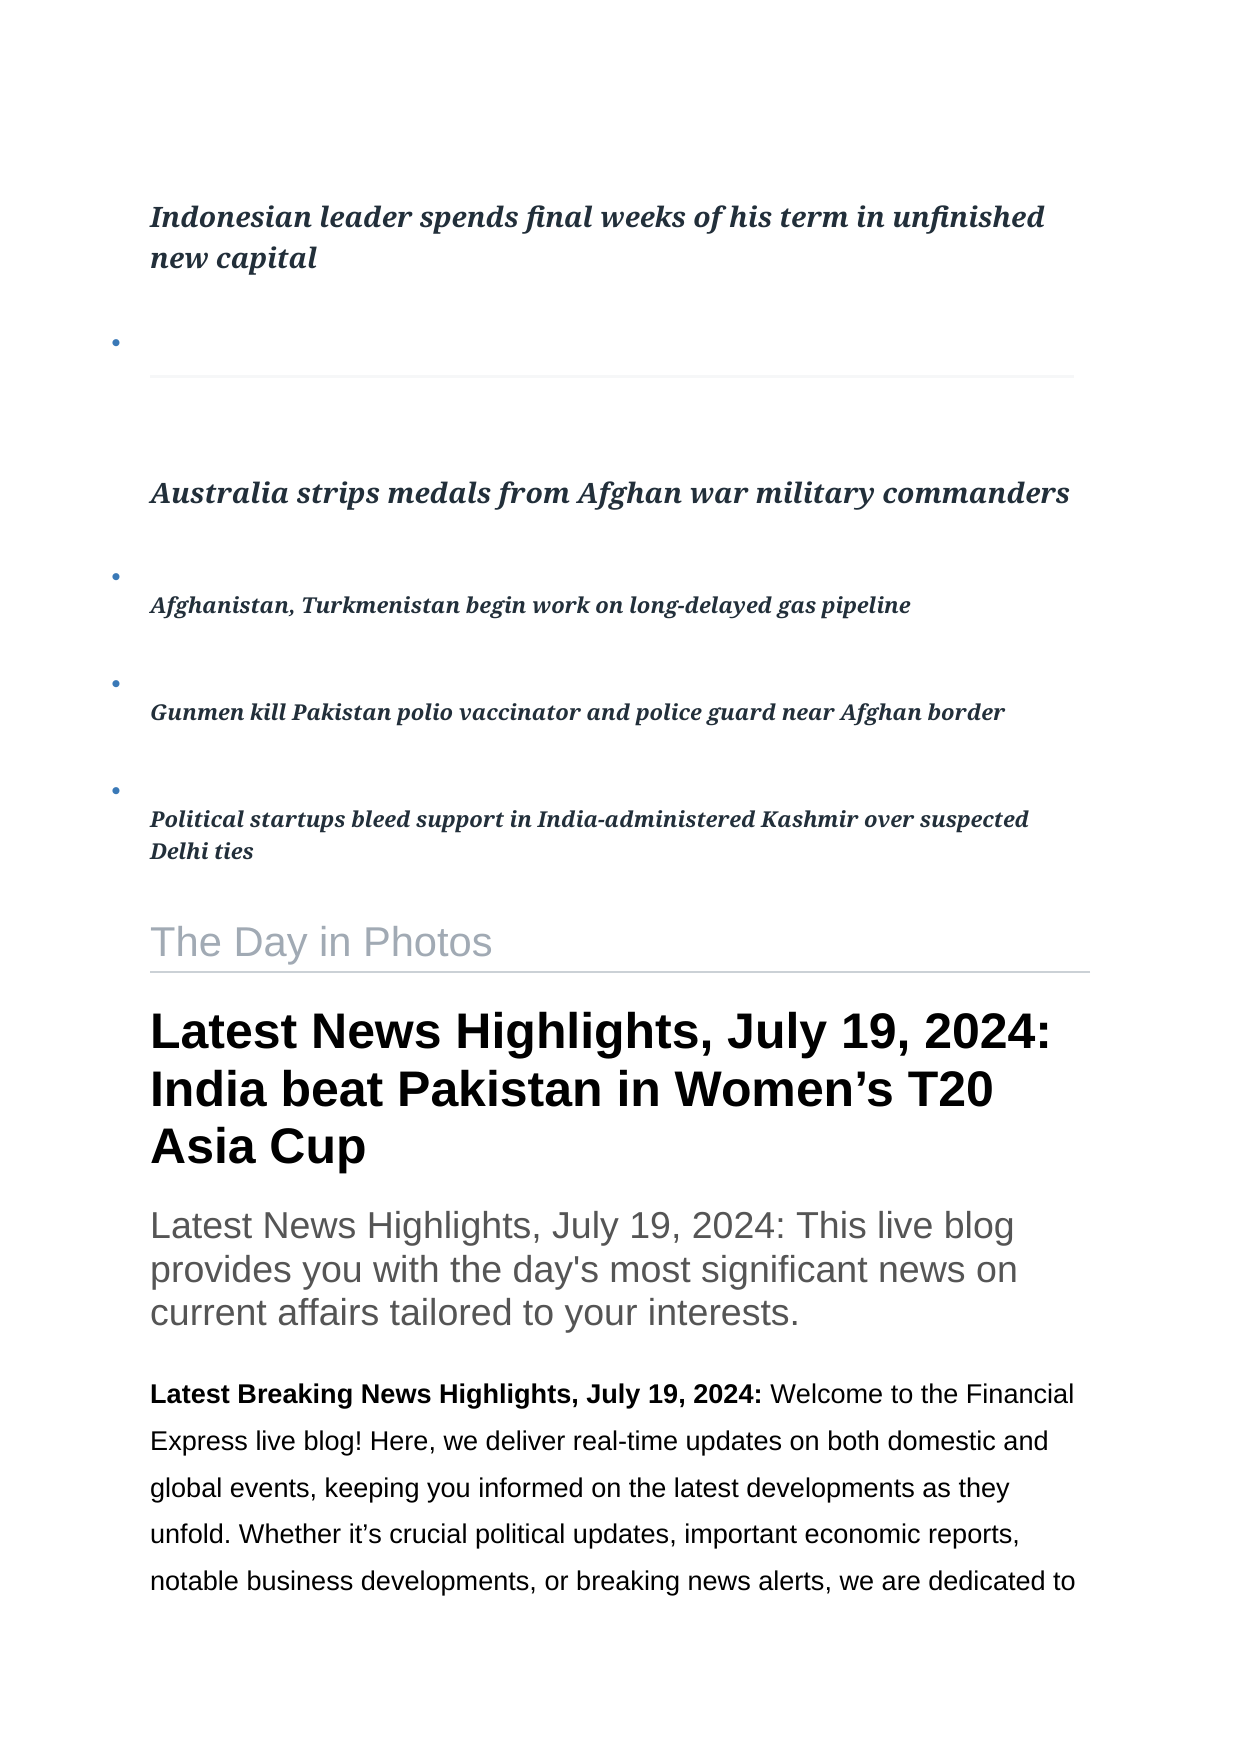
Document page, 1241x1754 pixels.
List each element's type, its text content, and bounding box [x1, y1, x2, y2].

subtitle Afghanistan, Turkmenistan begin work on long-delayed gas pipeline [150, 590, 1090, 620]
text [150, 1362, 1090, 1597]
subtitle The Day in Photos [150, 917, 1090, 971]
subtitle Indonesian leader spends final weeks of his term in unfinished new capital [150, 197, 1090, 277]
subtitle Political startups bleed support in India-administered Kashmir over suspected Delhi ties [150, 804, 1090, 866]
subtitle Gunmen kill Pakistan polio vaccinator and police guard near Afghan border [150, 697, 1090, 727]
subtitle Latest News Highlights, July 19, 2024: India beat Pakistan in Women’s T20 Asia Cup [150, 1002, 1090, 1174]
subtitle Australia strips medals from Afghan war military commanders [150, 474, 1090, 512]
subtitle Latest News Highlights, July 19, 2024: This live blog provides you with the day's most significant news on current affairs tailored to your interests. [150, 1204, 1090, 1333]
